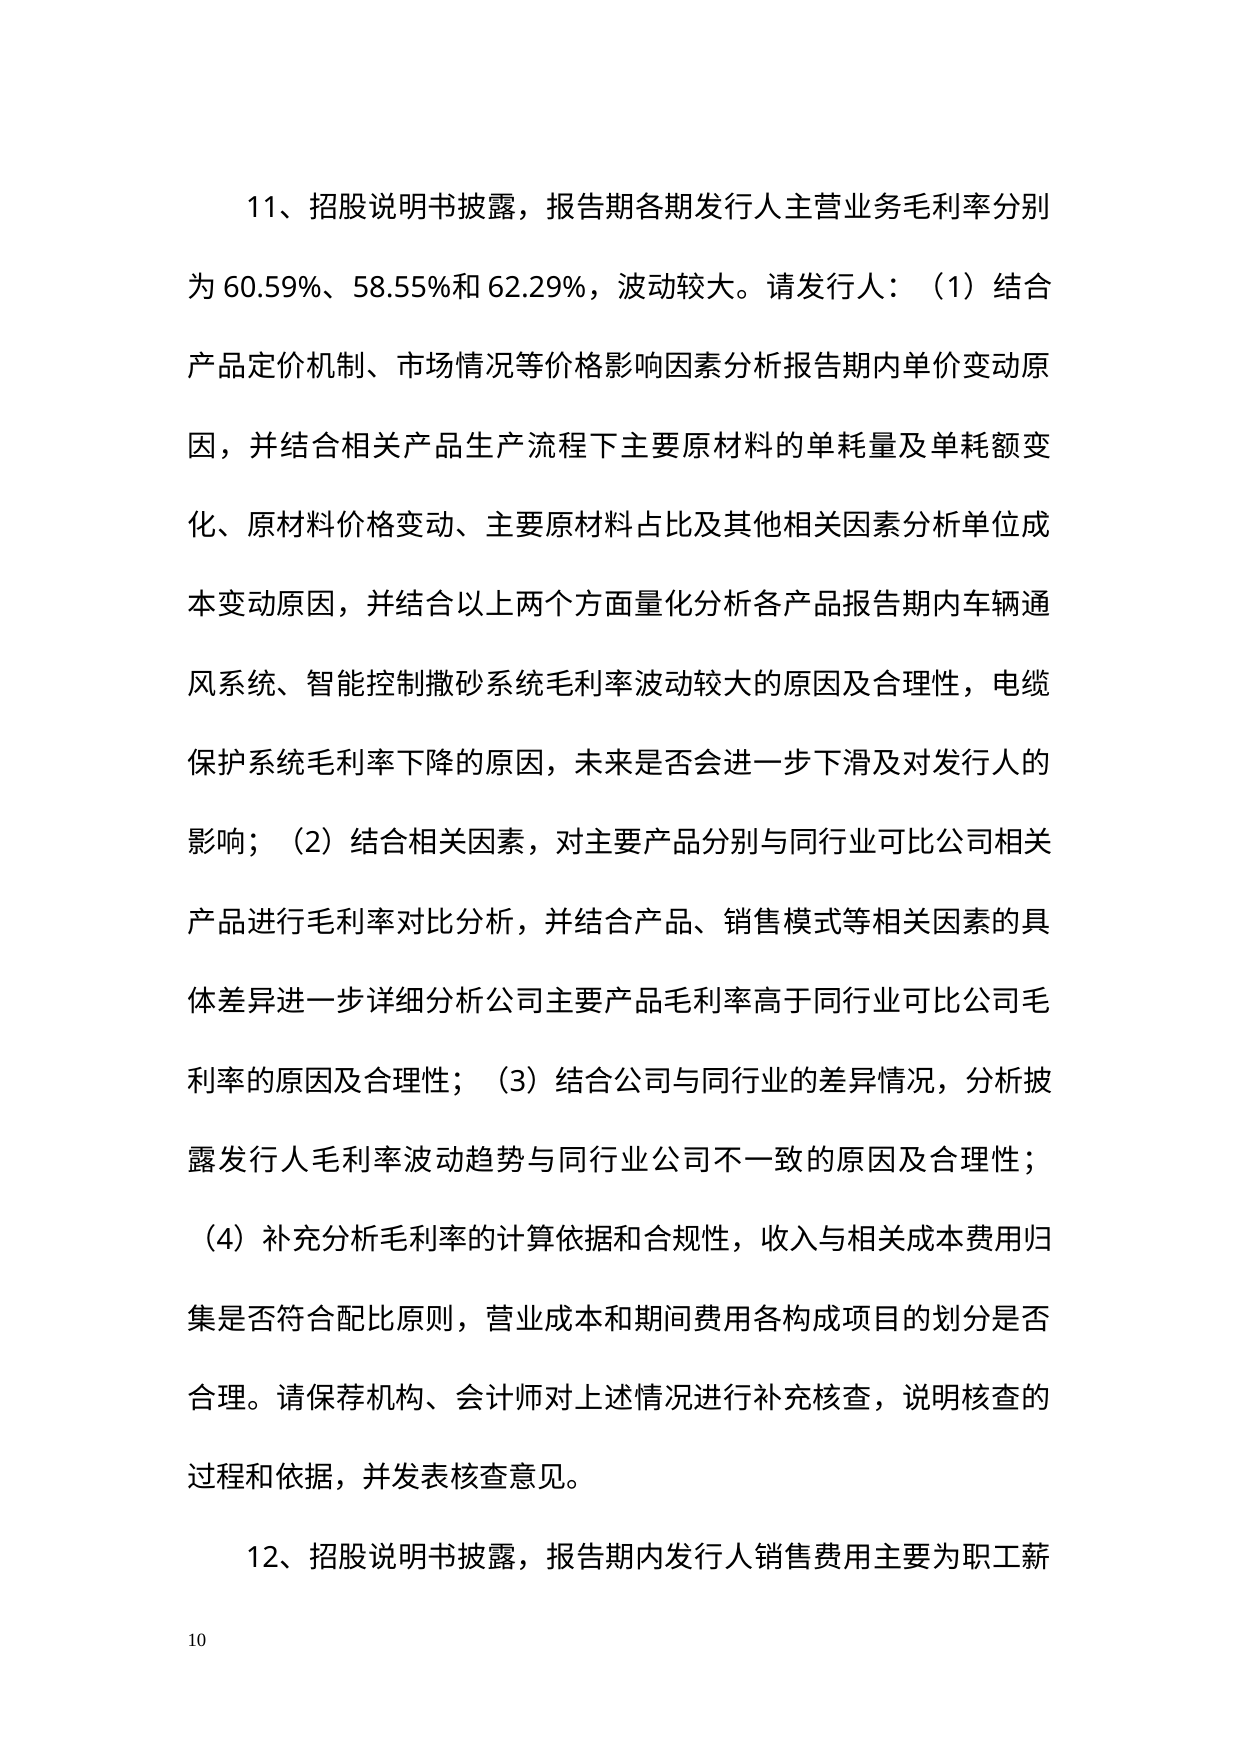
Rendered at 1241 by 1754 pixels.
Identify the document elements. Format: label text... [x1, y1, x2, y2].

list 11、招股说明书披露，报告期各期发行人主营业务毛利率分别为60.59%、58.55%和62.29%，波动较大。请发行人：（1）结合产品定价机制、市场情况等价格影响因素分析报告期内单价变动原因，并结合相关产品生产流程下主要原材料的单耗量及单耗额变化、原材料价格变动、主要原材料占比及其他相关因素分析单位成本变动原因，并结合以上两个方面量化分析各产品报告期内车辆通风系统、智能控制撒砂系统毛利率波动较大的原因及合理性，电缆保护系统毛利率下降的原因，未来是否会进一步下滑及对发行人的影响；（2）结合相关因素，对主要产品分别与同行业可比公司相关产品进行毛利率对比分析，并结合产品、销售模式等相关因素的具体差异进一步详细分析公司主要产品毛利率高于同行业可比公司毛利率的原因及合理性；（3）结合公司与同行业的差异情况，分析披露发行人毛利率波动趋势与同行业公司不一致的原因及合理性；（4）补充分析毛利率的计算依据和合规性，收入与相关成本费用归集是否符合配比原则，营业成本和期间费用各构成项目的划分是否合理。请保荐机构、会计师对上述情况进行补充核查，说明核查的过程和依据，并发表核查意见。 [187, 166, 1053, 1515]
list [187, 1515, 1053, 1594]
